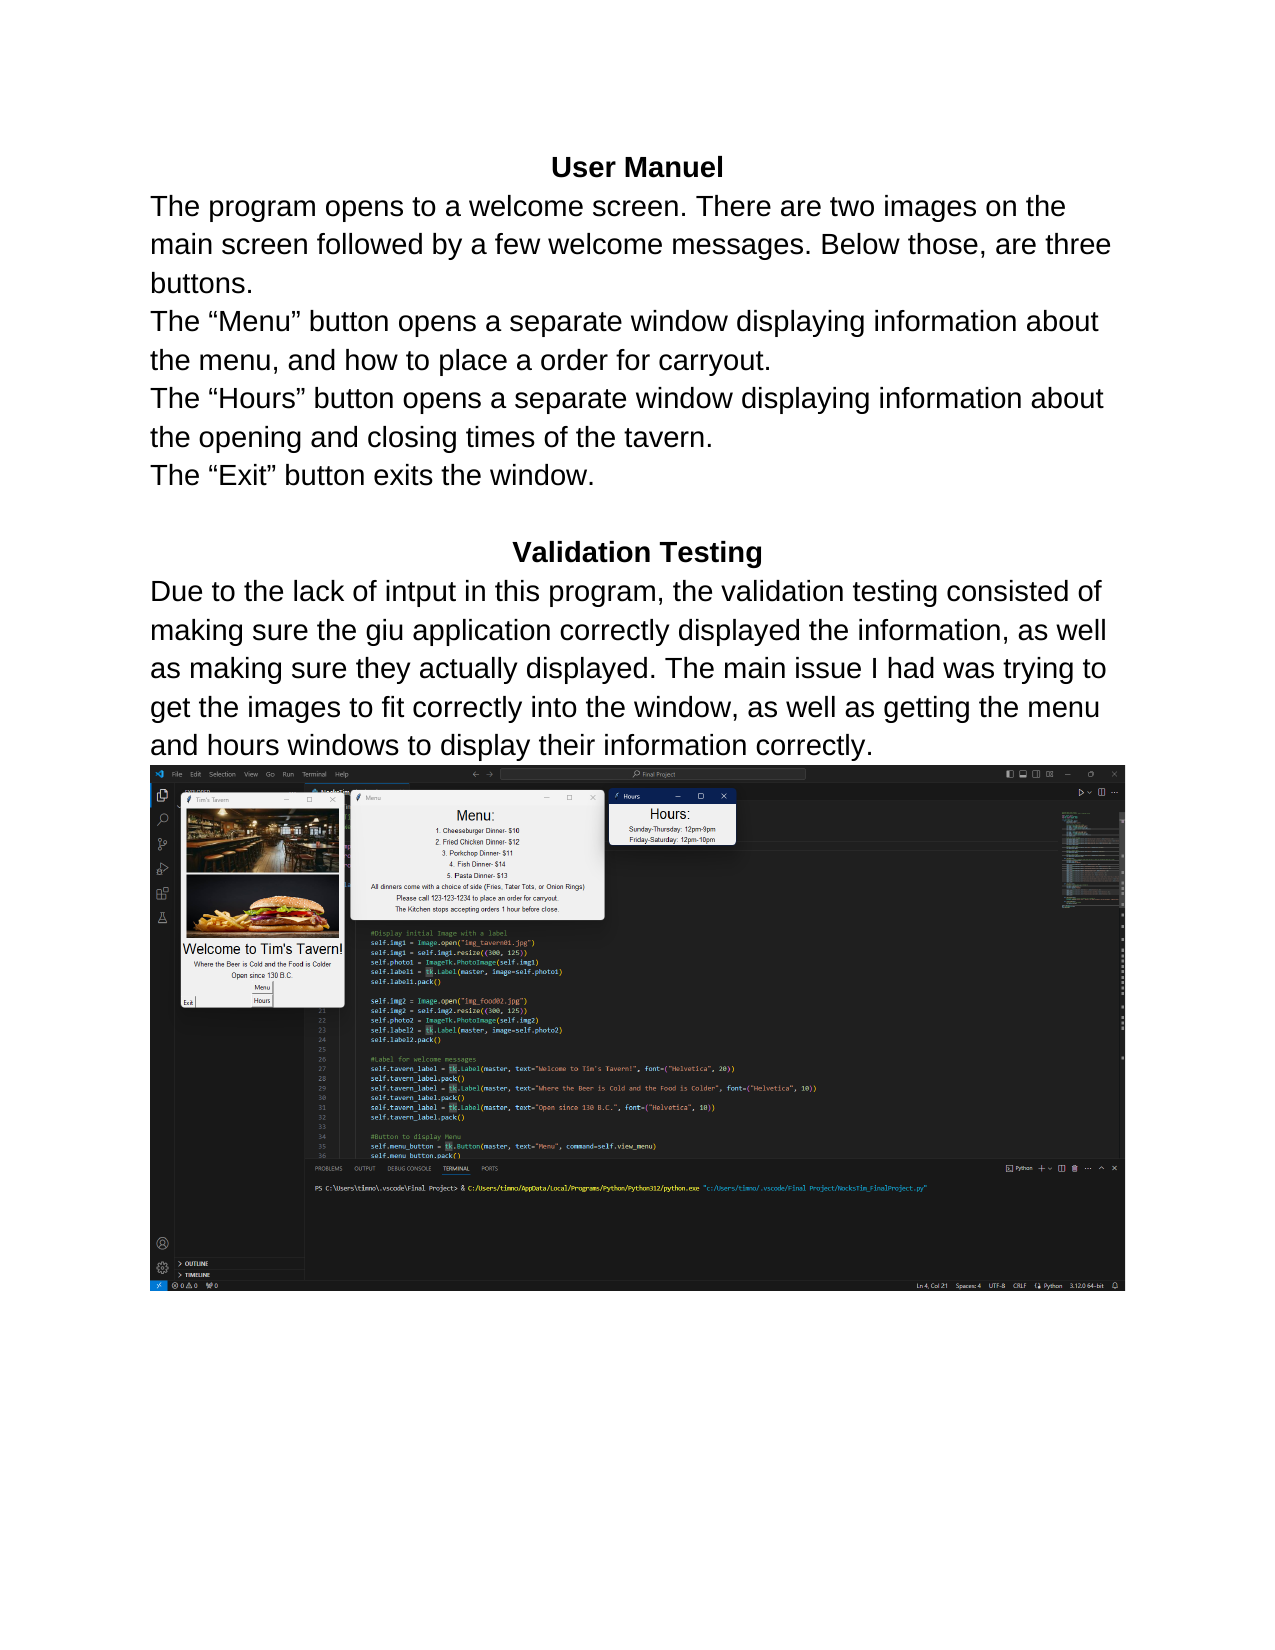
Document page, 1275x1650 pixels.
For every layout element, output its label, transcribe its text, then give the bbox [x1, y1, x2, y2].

text The “Menu” button opens a separate window displaying information about the menu, and how to place a order for carryout. [150, 304, 1125, 376]
text The “Hours” button opens a separate window displaying information about the opening and closing times of the tavern. [150, 381, 1125, 453]
text Validation Testing [150, 535, 1125, 569]
text The program opens to a welcome screen. There are two images on the main screen followed by a few welcome messages. Below those, are three buttons. [150, 188, 1125, 299]
picture [150, 765, 1125, 1291]
text User Manuel [150, 150, 1125, 183]
text Due to the lack of intput in this program, the validation testing consisted of making sure the giu application correctly displayed the information, as well as making sure they actually displayed. The main issue I had was trying to get the images to fit correctly into the window, as well as getting the menu and hours windows to display their information correctly. [150, 574, 1125, 765]
text The “Exit” button exits the window. [150, 458, 1125, 492]
